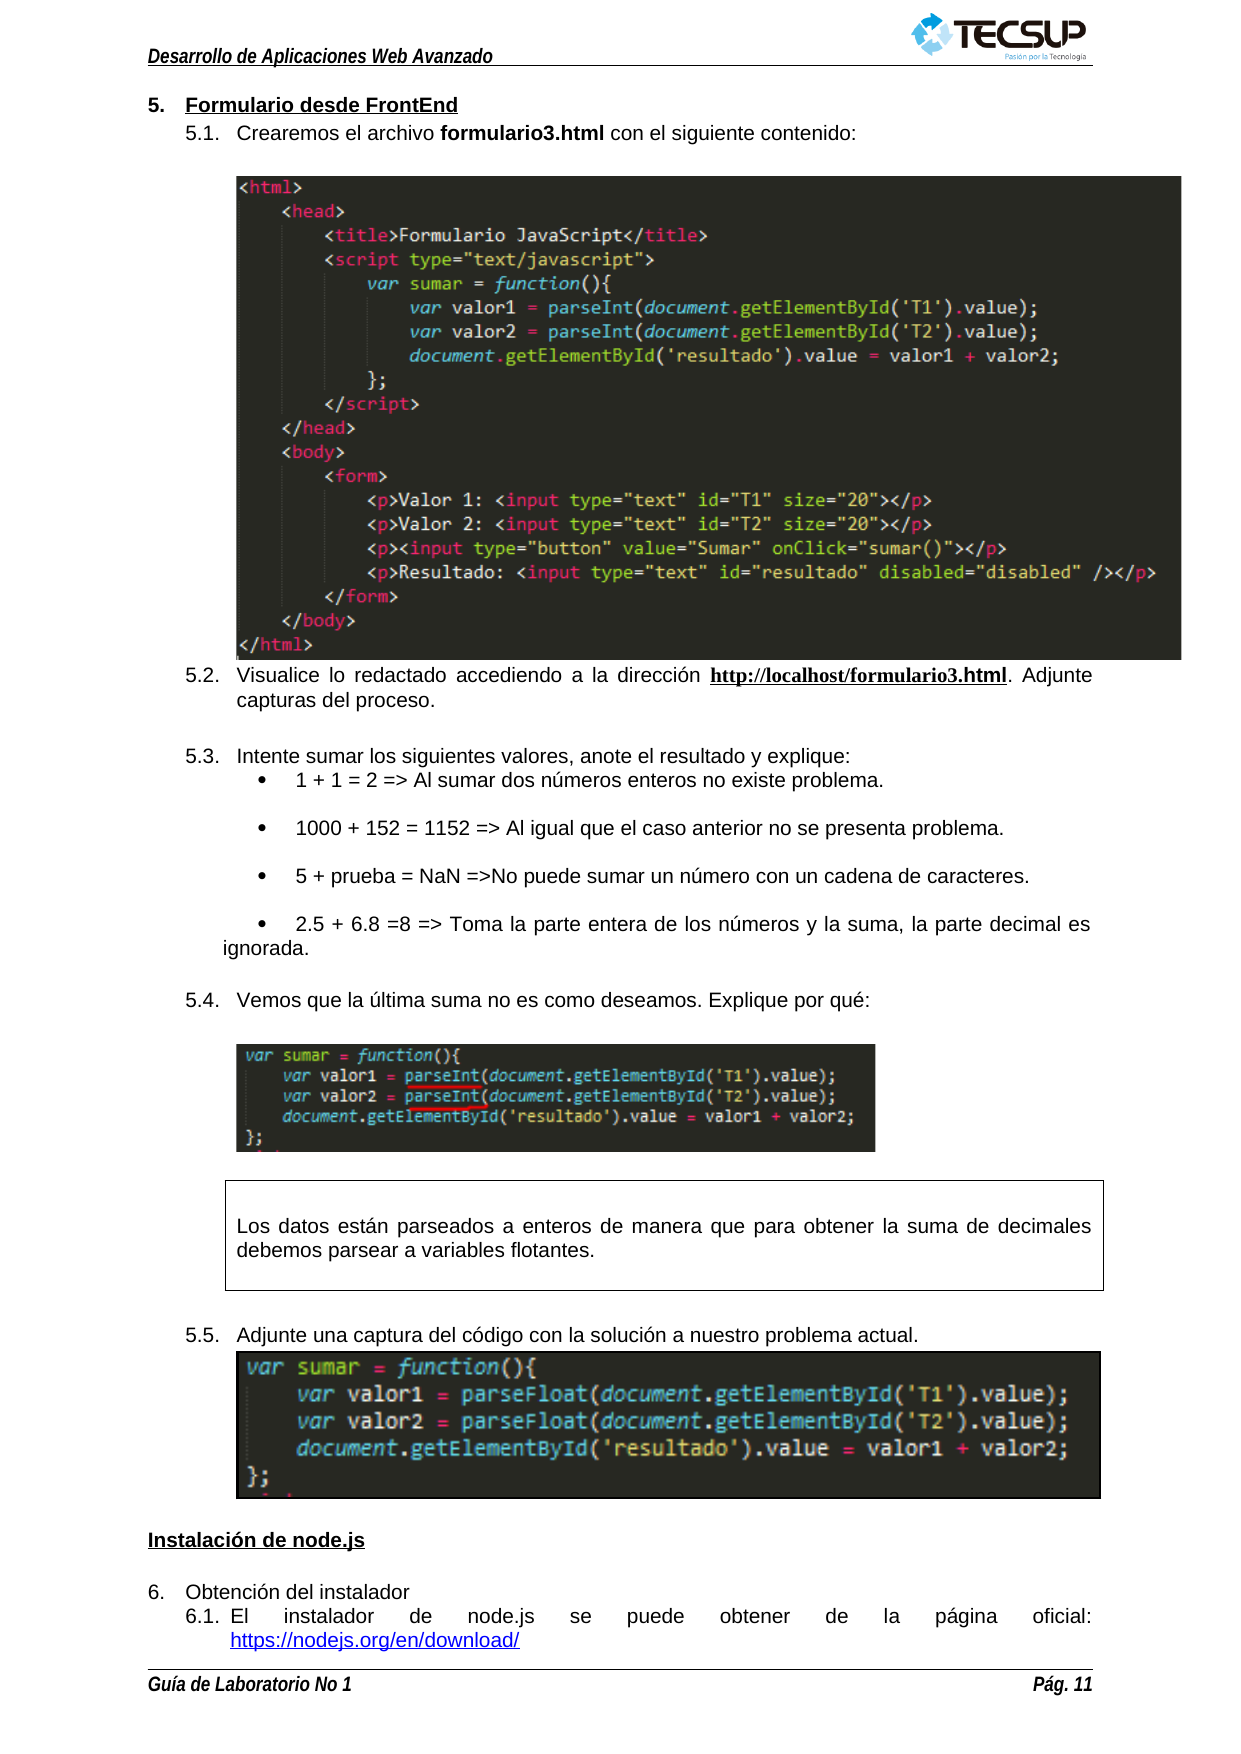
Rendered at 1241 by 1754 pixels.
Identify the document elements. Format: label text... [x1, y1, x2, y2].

list 5 + prueba = NaN =>No puede sumar un número con un cadena de caracteres. [223, 864, 1092, 888]
list Intente sumar los siguientes valores, anote el resultado y explique: [185, 744, 1092, 768]
picture [236, 176, 1182, 660]
list Visualice lo redactado accediendo a la dirección http://localhost/formulario3.html. Adjunte capturas del proceso. [185, 663, 1092, 711]
list 1000 + 152 = 1152 => Al igual que el caso anterior no se presenta problema. [223, 816, 1092, 840]
picture [239, 1353, 1099, 1497]
list El instalador de node.js se puede obtener de la página oficial: https://nodejs.org/en/download/ [185, 1603, 1092, 1651]
list Vemos que la última suma no es como deseamos. Explique por qué: [185, 988, 1092, 1012]
picture [910, 13, 1090, 63]
picture [236, 1044, 876, 1152]
list Formulario desde FrontEnd [148, 92, 1092, 116]
text Instalación de node.js [148, 1527, 1092, 1551]
table_header Los datos están parseados a enteros de manera que para obtener la suma de decimales debemos parsear a variables flotantes. [226, 1181, 1103, 1289]
list Adjunte una captura del código con la solución a nuestro problema actual. [185, 1323, 1092, 1347]
list 1 + 1 = 2 => Al sumar dos números enteros no existe problema. [223, 768, 1092, 792]
list 2.5 + 6.8 =8 => Toma la parte entera de los números y la suma, la parte decimal es ignorada. [223, 912, 1092, 960]
list Obtención del instalador [148, 1579, 1092, 1603]
list Crearemos el archivo formulario3.html con el siguiente contenido: [185, 121, 1092, 144]
